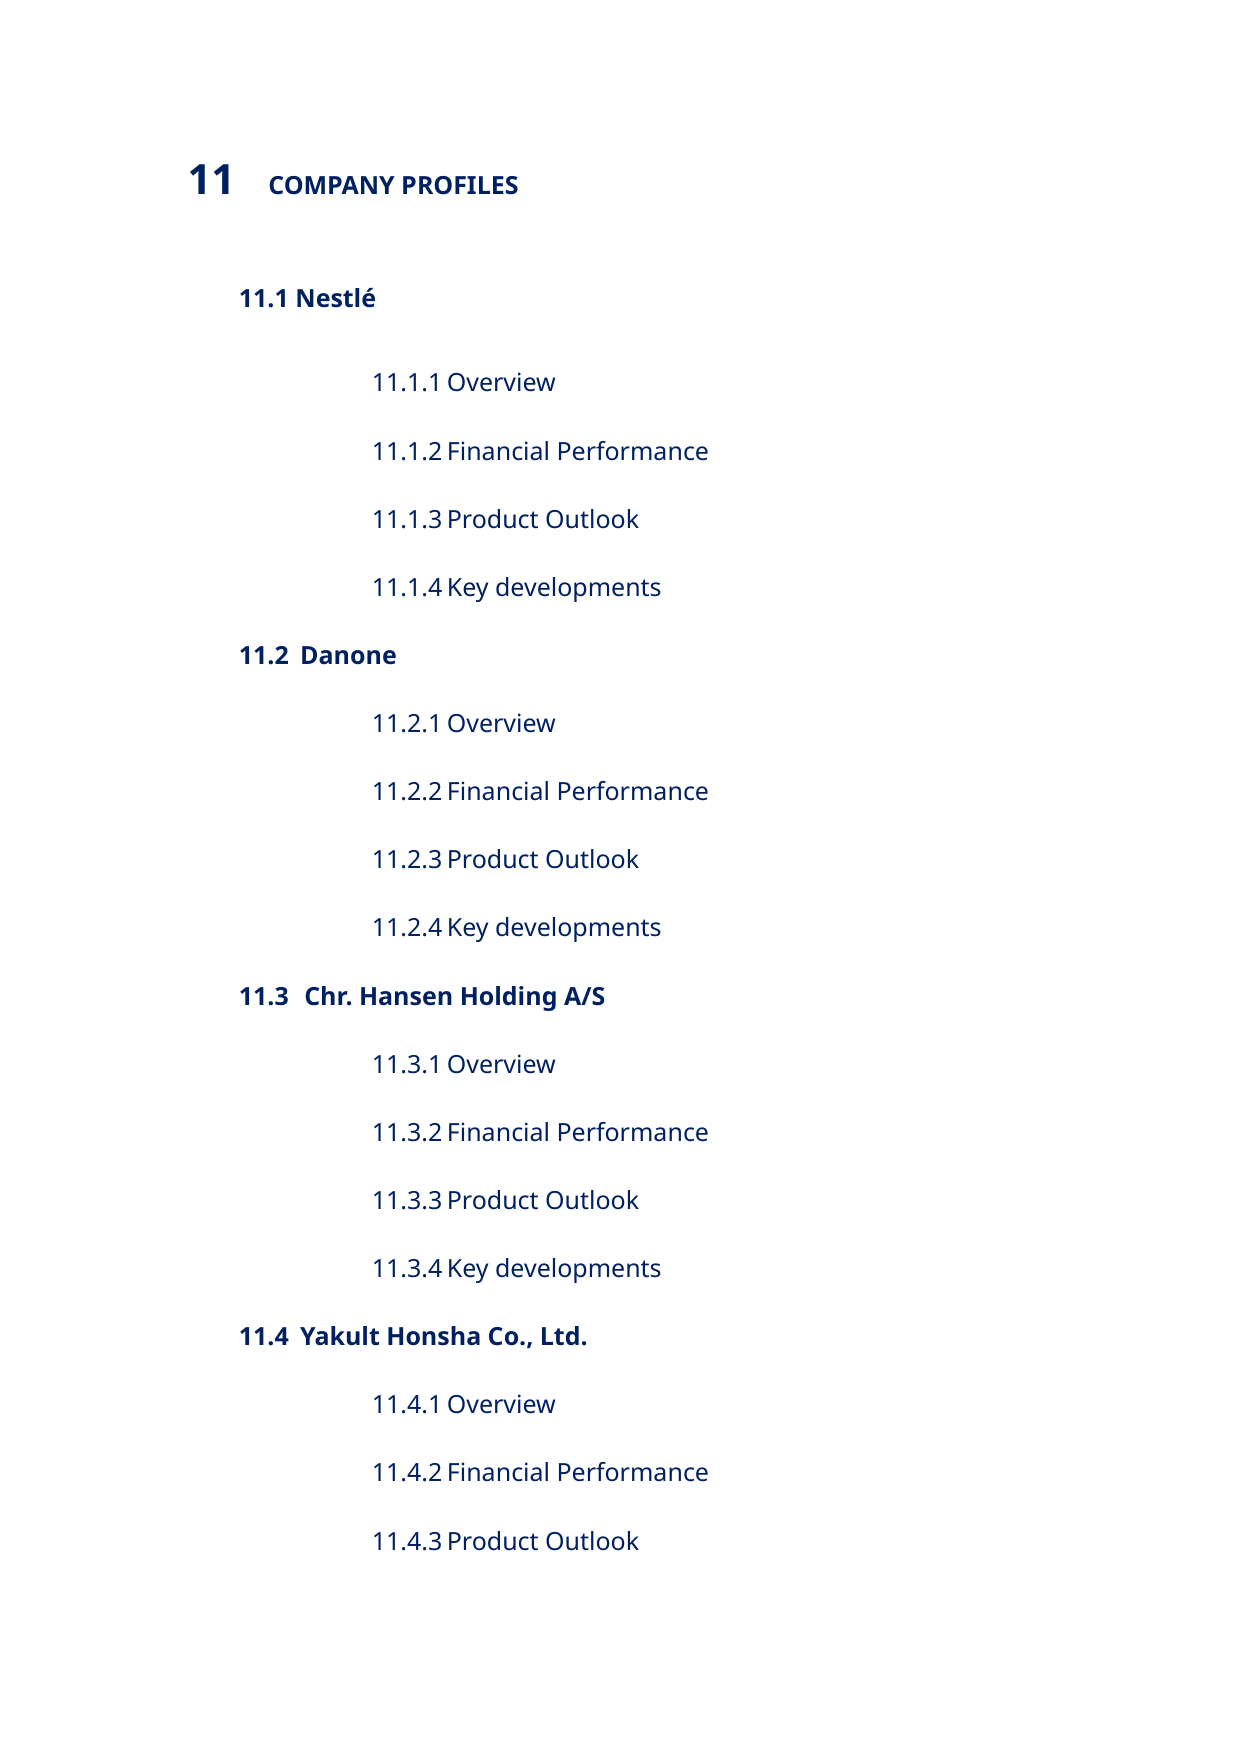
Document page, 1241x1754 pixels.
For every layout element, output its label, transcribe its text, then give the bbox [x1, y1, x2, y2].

list Overview [372, 1387, 1090, 1421]
list Product Outlook [372, 1182, 1090, 1217]
list Key developments [372, 910, 1090, 944]
list Financial Performance [372, 1455, 1090, 1489]
list Overview [372, 365, 1090, 399]
text 11.1 Nestlé [239, 280, 1090, 314]
list Product Outlook [372, 842, 1090, 876]
list Danone [239, 637, 1090, 672]
list Overview [372, 706, 1090, 740]
list Yakult Honsha Co., Ltd. [239, 1319, 1090, 1353]
list Overview [372, 1046, 1090, 1080]
list Product Outlook [372, 1523, 1090, 1557]
list Product Outlook [372, 501, 1090, 535]
list Financial Performance [372, 1114, 1090, 1148]
list Financial Performance [372, 433, 1090, 467]
list COMPANY PROFILES [187, 150, 1090, 207]
list Financial Performance [372, 774, 1090, 808]
list Chr. Hansen Holding A/S [239, 978, 1090, 1012]
list Key developments [372, 569, 1090, 603]
list Key developments [372, 1251, 1090, 1285]
